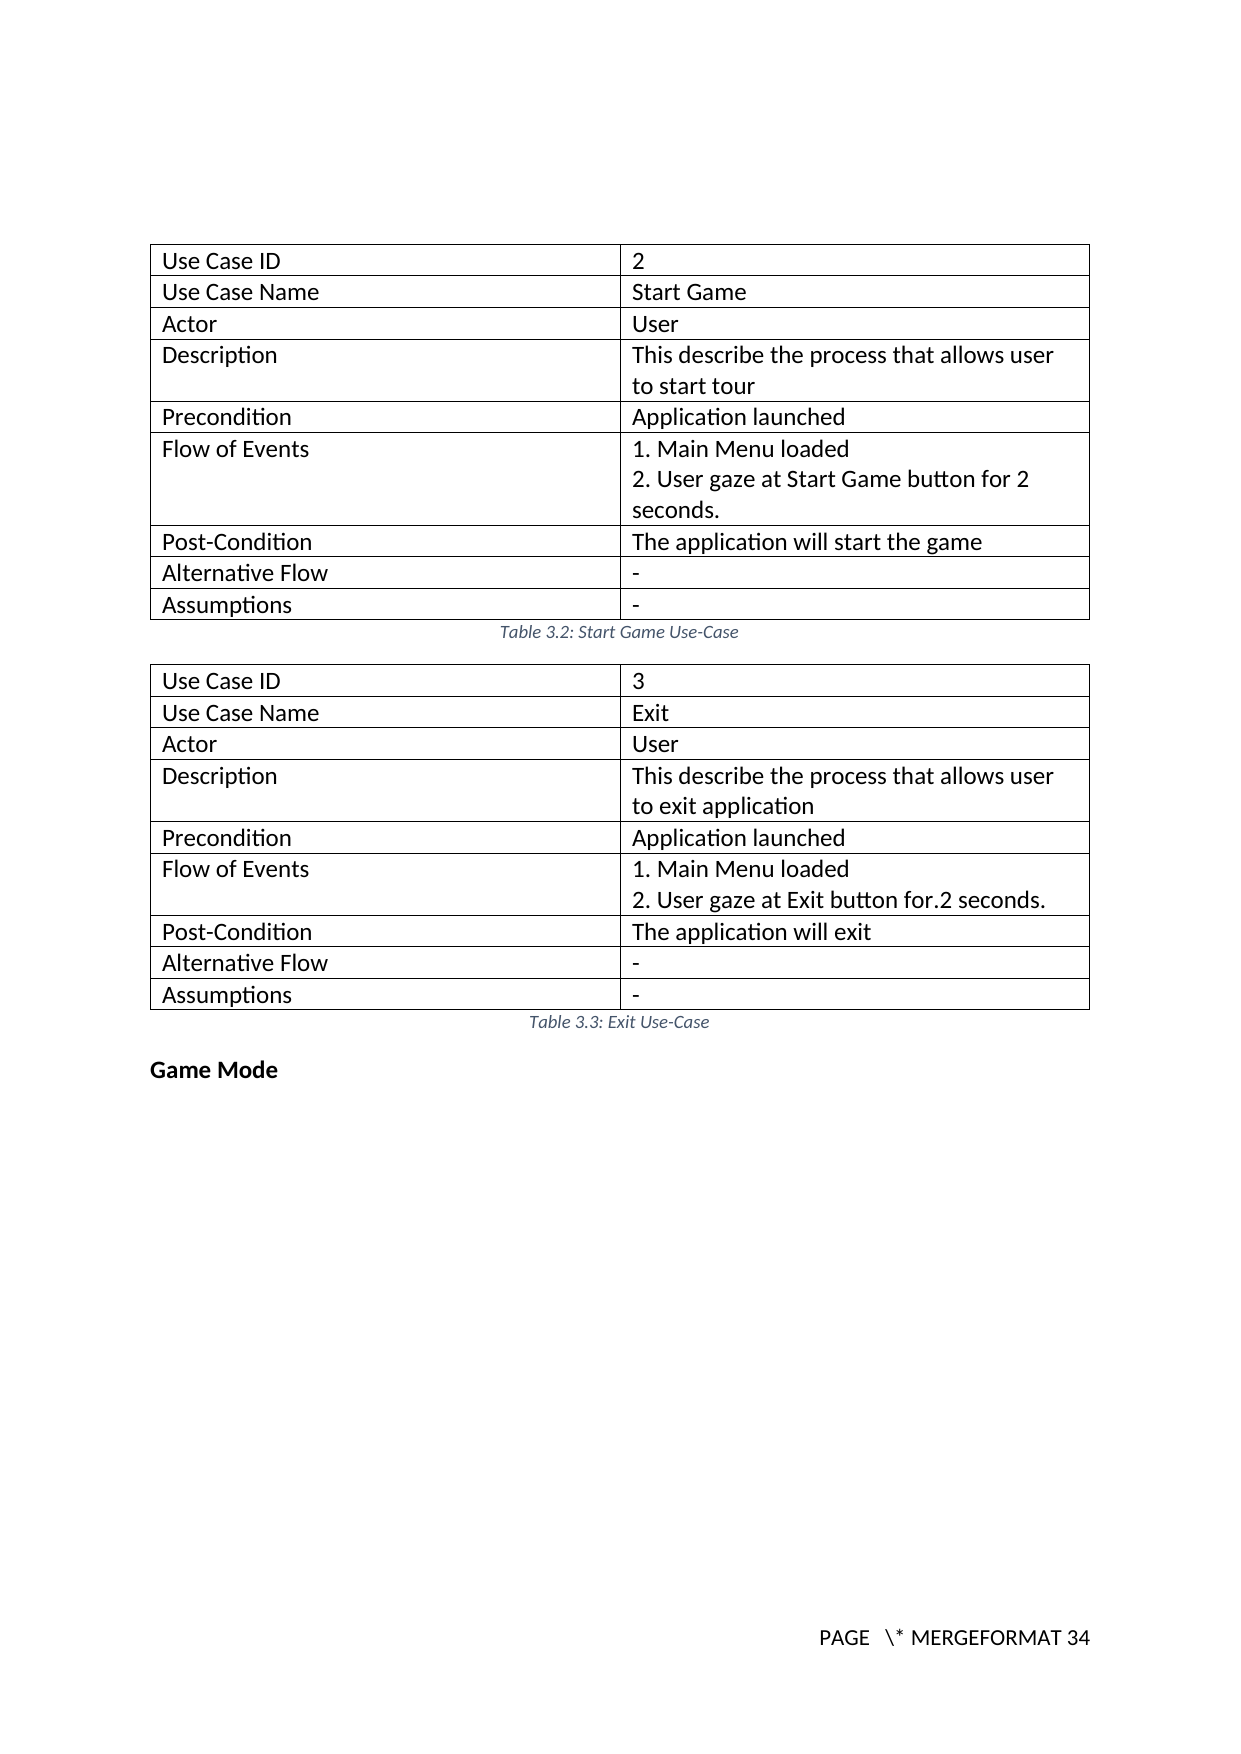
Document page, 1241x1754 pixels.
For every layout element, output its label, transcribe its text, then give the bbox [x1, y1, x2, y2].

table_cell - [621, 589, 1089, 619]
table_cell Description [151, 340, 620, 401]
table_cell Post-Condition [151, 526, 620, 556]
table_cell Post-Condition [151, 916, 620, 946]
table_cell Main Menu loaded User gaze at Start Game button for 2 seconds. [621, 433, 1089, 525]
text Table 3.2: Start Game Use-Case [150, 620, 1090, 643]
text Game Mode [150, 1054, 1090, 1084]
table_cell Precondition [151, 822, 620, 852]
table_cell The application will exit [621, 916, 1089, 946]
table_cell Alternative Flow [151, 557, 620, 588]
table_cell This describe the process that allows user to exit application [621, 760, 1089, 821]
table_cell Exit [621, 697, 1089, 727]
table_header 2 [621, 245, 1089, 275]
table_cell Description [151, 760, 620, 821]
table_cell Assumptions [151, 979, 620, 1009]
table_cell - [621, 557, 1089, 588]
table_cell Precondition [151, 402, 620, 432]
table_cell User [621, 308, 1089, 338]
table_cell Use Case Name [151, 697, 620, 727]
table_cell This describe the process that allows user to start tour [621, 340, 1089, 401]
table_cell - [621, 947, 1089, 978]
table_header Use Case ID [151, 665, 620, 696]
text Table 3.3: Exit Use-Case [150, 1010, 1090, 1033]
table_cell Assumptions [151, 589, 620, 619]
table_cell Flow of Events [151, 854, 620, 914]
table_cell User [621, 728, 1089, 759]
table_header 3 [621, 665, 1089, 696]
table_cell Actor [151, 728, 620, 759]
table_cell Flow of Events [151, 433, 620, 525]
table_cell Alternative Flow [151, 947, 620, 978]
table_cell Application launched [621, 402, 1089, 432]
table_cell Use Case Name [151, 276, 620, 307]
table_cell Main Menu loaded User gaze at Exit button for.2 seconds. [621, 854, 1089, 914]
table_cell Actor [151, 308, 620, 338]
table_cell The application will start the game [621, 526, 1089, 556]
table_cell - [621, 979, 1089, 1009]
table_cell Application launched [621, 822, 1089, 852]
table_header Use Case ID [151, 245, 620, 275]
table_cell Start Game [621, 276, 1089, 307]
